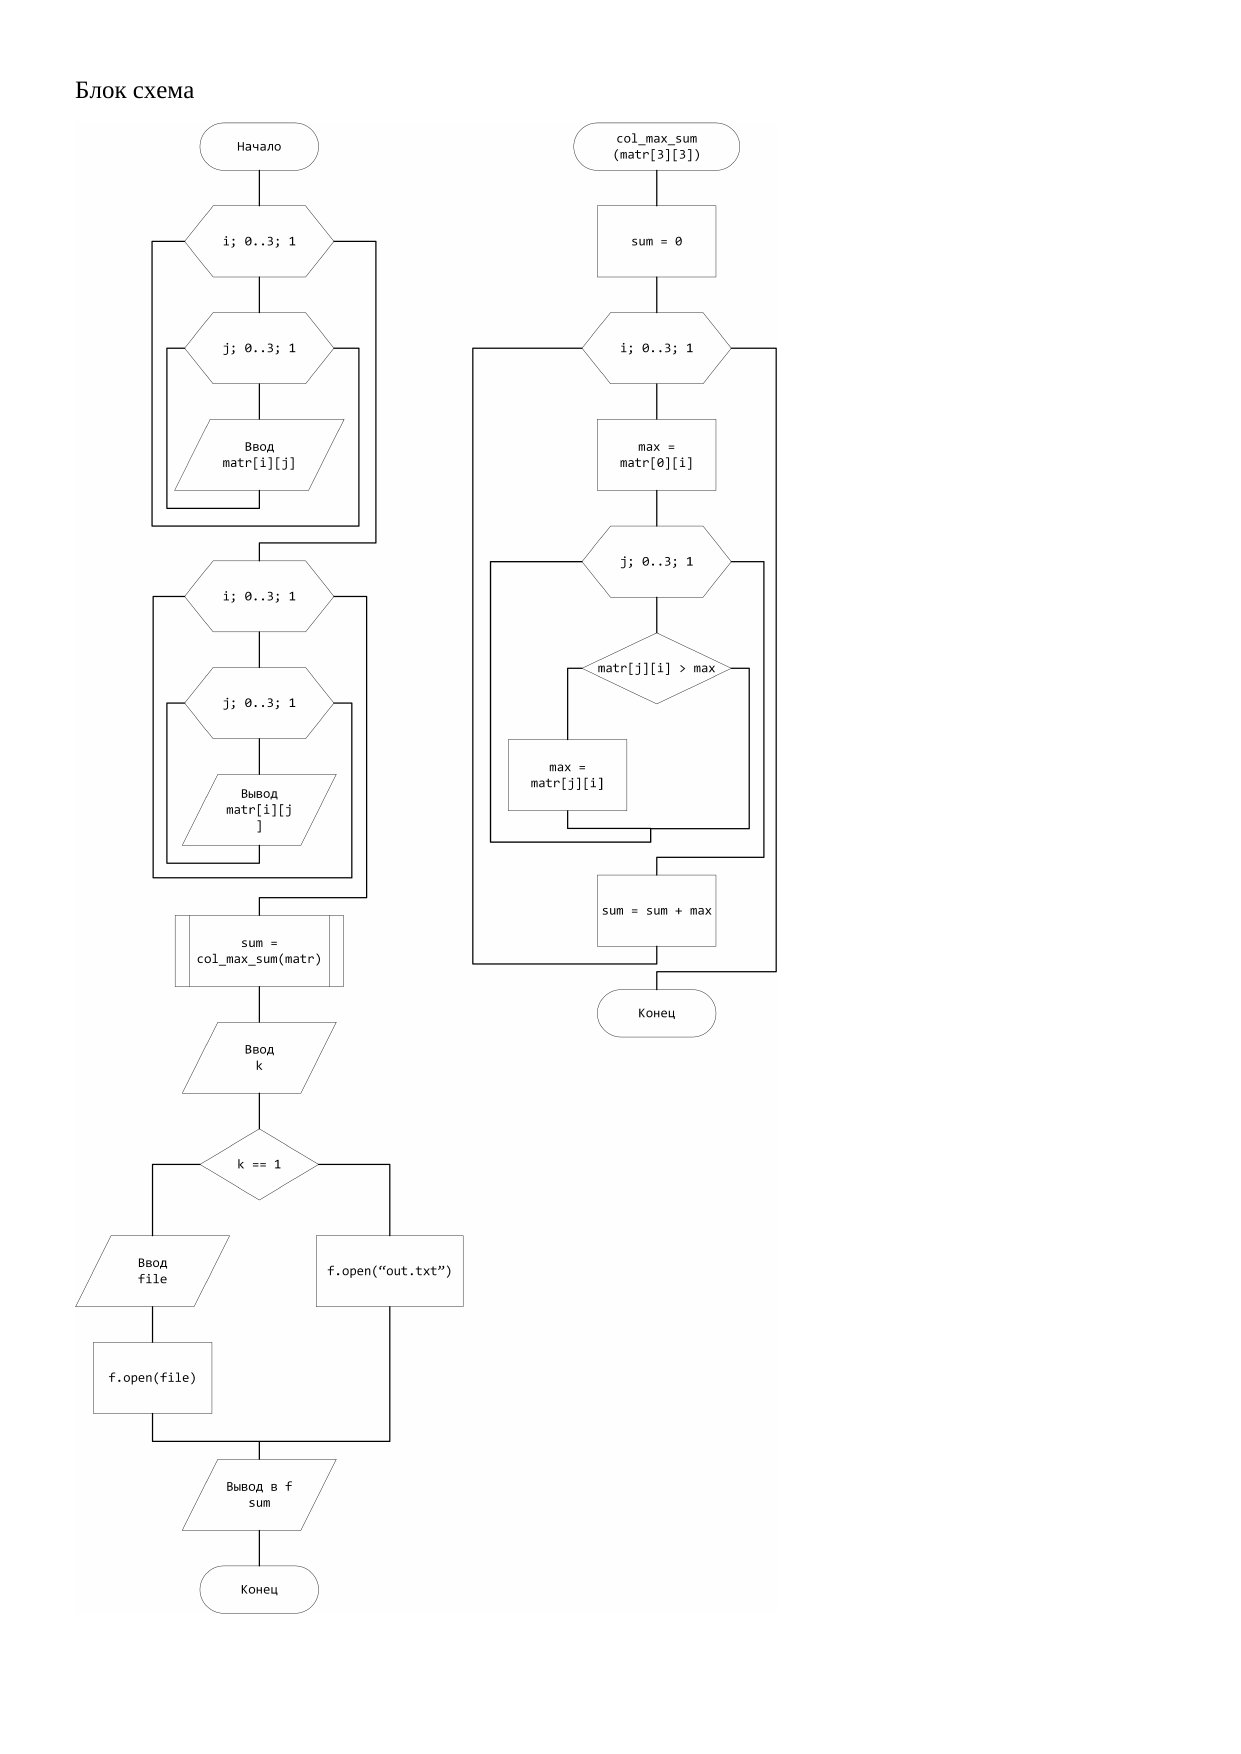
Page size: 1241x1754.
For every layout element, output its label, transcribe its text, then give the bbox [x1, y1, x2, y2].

picture [75, 122, 777, 1614]
text Блок схема [75, 75, 1165, 104]
